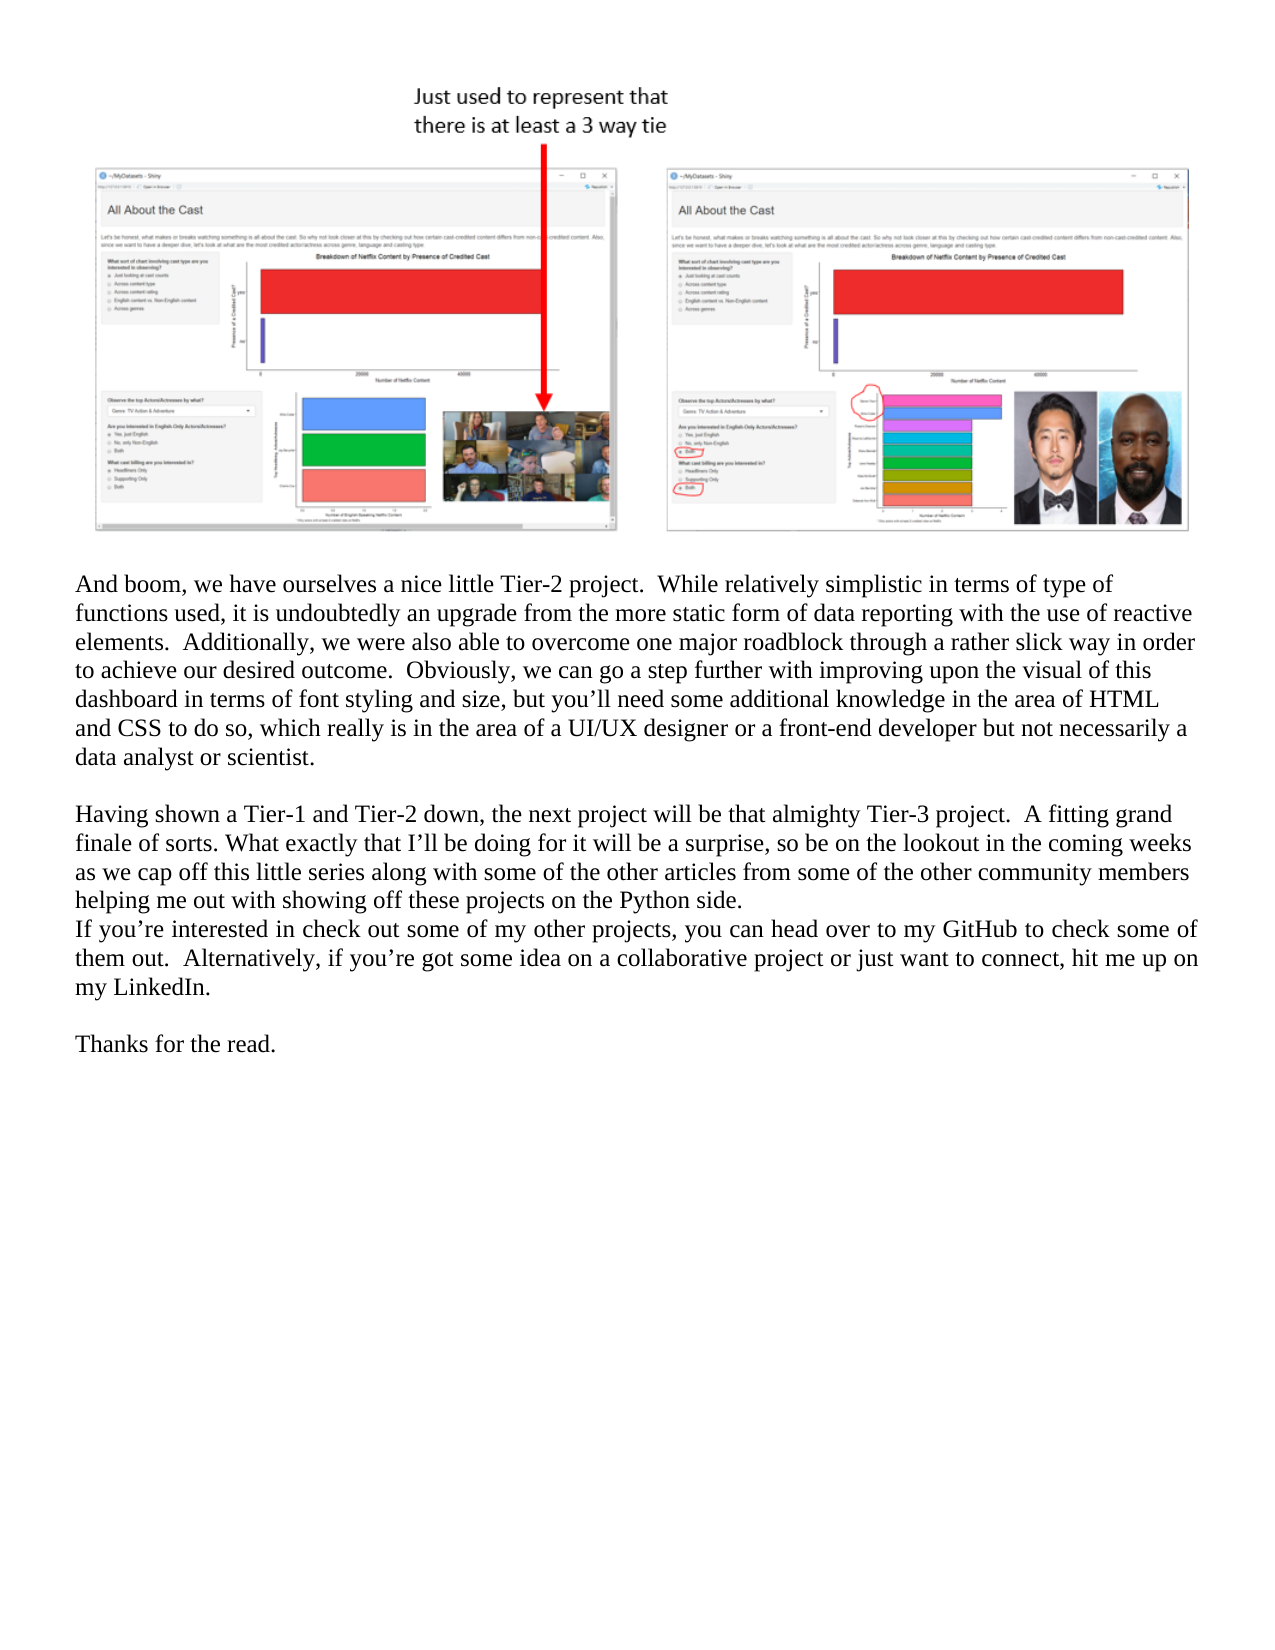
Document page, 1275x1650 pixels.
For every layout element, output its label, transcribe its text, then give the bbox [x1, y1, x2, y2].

text Having shown a Tier-1 and Tier-2 down, the next project will be that almighty Tier-3 project. A fitting grand finale of sorts. What exactly that I’ll be doing for it will be a surprise, so be on the lookout in the coming weeks as we cap off this little series along with some of the other articles from some of the other community members helping me out with showing off these projects on the Python side. [75, 799, 1200, 914]
text Thanks for the read. [75, 1029, 1200, 1058]
text If you’re interested in check out some of my other projects, you can head over to my GitHub to check some of them out. Alternatively, if you’re got some idea on a collaborative project or just want to connect, hit me up on my LinkedIn. [75, 914, 1200, 1001]
text And boom, we have ourselves a nice little Tier-2 project. While relatively simplistic in terms of type of functions used, it is undoubtedly an upgrade from the more static form of data reporting with the use of reactive elements. Additionally, we were also able to overcome one major roadblock through a rather slick way in order to achieve our desired outcome. Obviously, we can go a step further with improving upon the visual of this dashboard in terms of font styling and size, but you’ll need some additional knowledge in the area of HTML and CSS to do so, which really is in the area of a UI/UX designer or a front-end developer but not necessarily a data analyst or scientist. [75, 569, 1200, 771]
picture [75, 75, 1200, 541]
